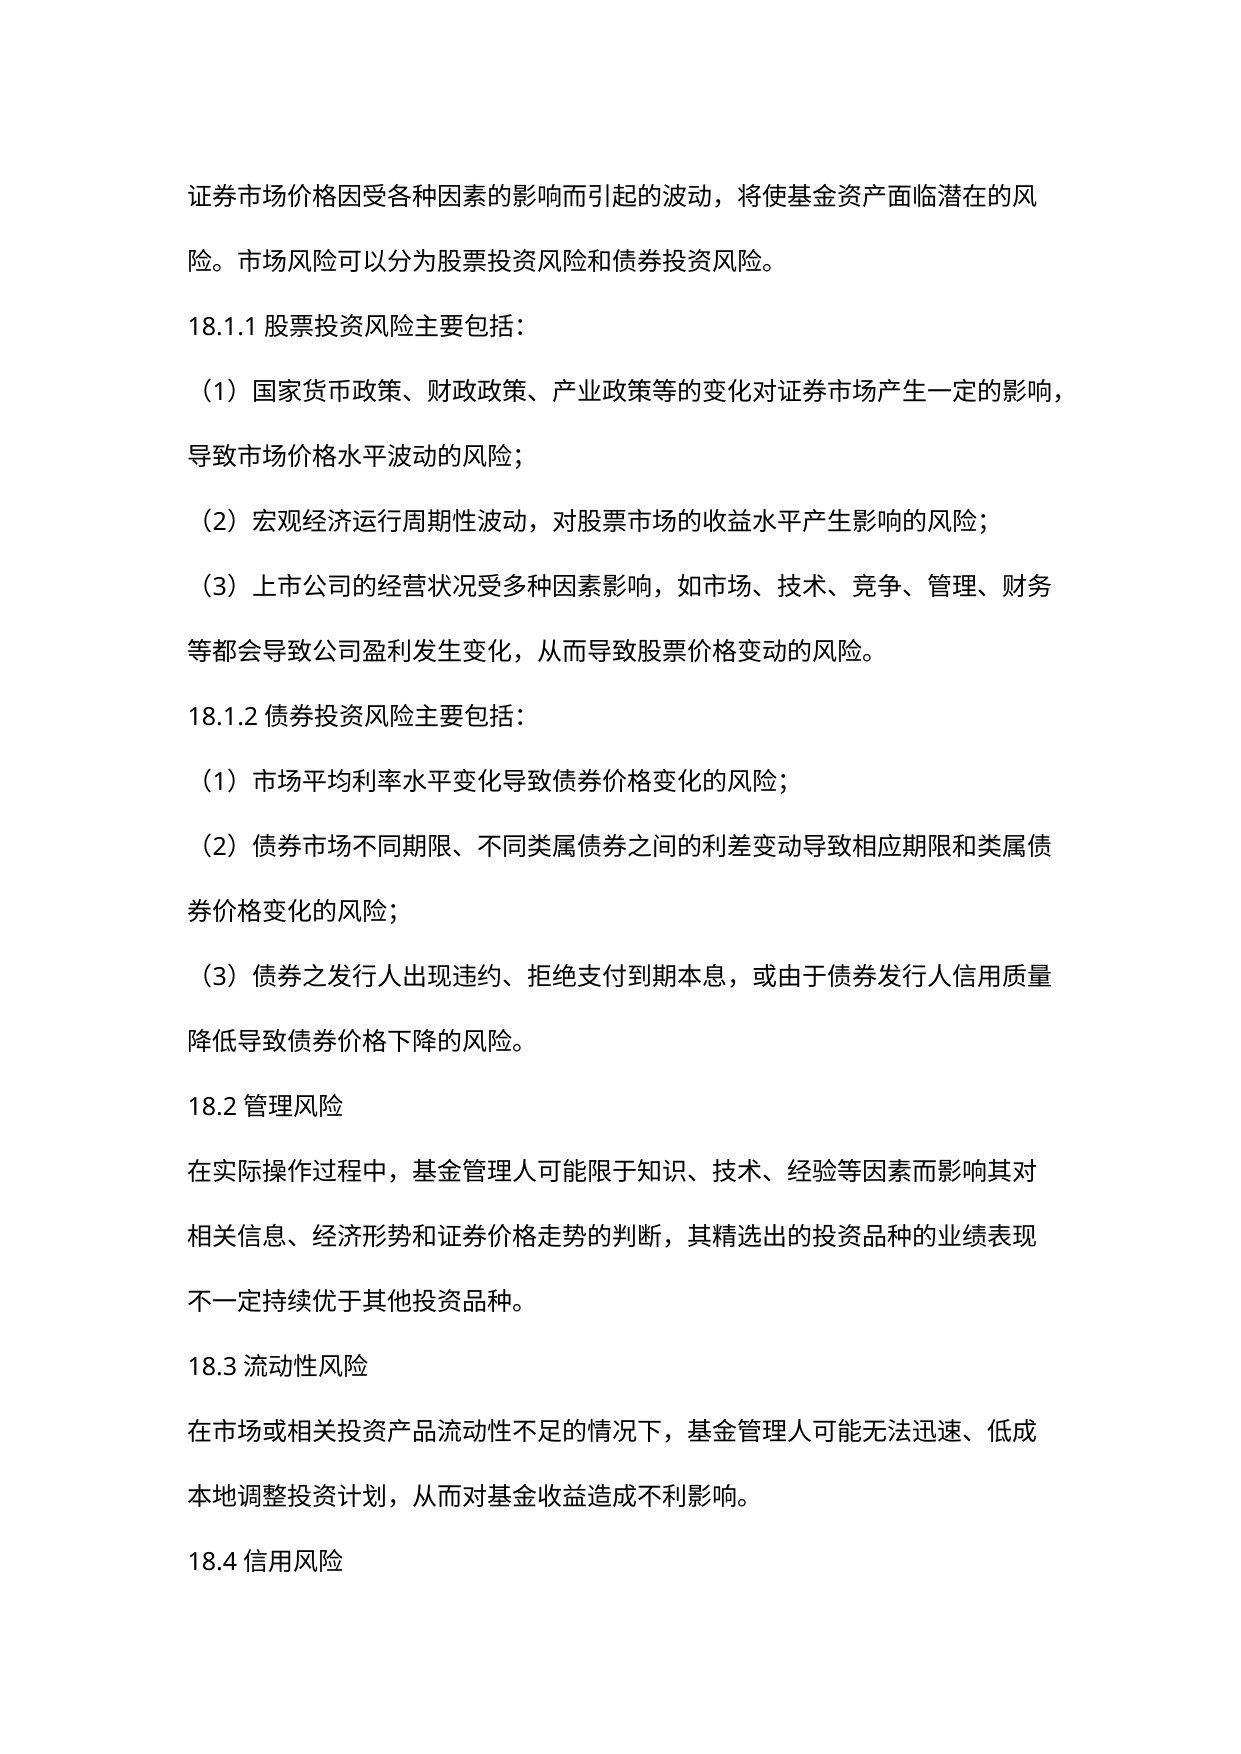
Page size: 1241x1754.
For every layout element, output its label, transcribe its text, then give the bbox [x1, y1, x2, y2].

text （3）上市公司的经营状况受多种因素影响，如市场、技术、竞争、管理、财务等都会导致公司盈利发生变化，从而导致股票价格变动的风险。 [187, 552, 1053, 682]
text 18.1.1 股票投资风险主要包括： [187, 292, 1053, 357]
text （1）市场平均利率水平变化导致债券价格变化的风险； [187, 747, 1053, 812]
text 18.3 流动性风险 [187, 1332, 1053, 1397]
text 证券市场价格因受各种因素的影响而引起的波动，将使基金资产面临潜在的风险。市场风险可以分为股票投资风险和债券投资风险。 [187, 162, 1053, 292]
text 在市场或相关投资产品流动性不足的情况下，基金管理人可能无法迅速、低成本地调整投资计划，从而对基金收益造成不利影响。 [187, 1397, 1053, 1527]
text （2）宏观经济运行周期性波动，对股票市场的收益水平产生影响的风险； [187, 487, 1053, 552]
text 18.4 信用风险 [187, 1527, 1053, 1592]
text 在实际操作过程中，基金管理人可能限于知识、技术、经验等因素而影响其对相关信息、经济形势和证券价格走势的判断，其精选出的投资品种的业绩表现不一定持续优于其他投资品种。 [187, 1137, 1053, 1332]
text （1）国家货币政策、财政政策、产业政策等的变化对证券市场产生一定的影响，导致市场价格水平波动的风险； [187, 357, 1053, 487]
text （2）债券市场不同期限、不同类属债券之间的利差变动导致相应期限和类属债券价格变化的风险； [187, 812, 1053, 942]
text 18.1.2 债券投资风险主要包括： [187, 682, 1053, 747]
text 18.2 管理风险 [187, 1072, 1053, 1137]
text （3）债券之发行人出现违约、拒绝支付到期本息，或由于债券发行人信用质量降低导致债券价格下降的风险。 [187, 942, 1053, 1072]
